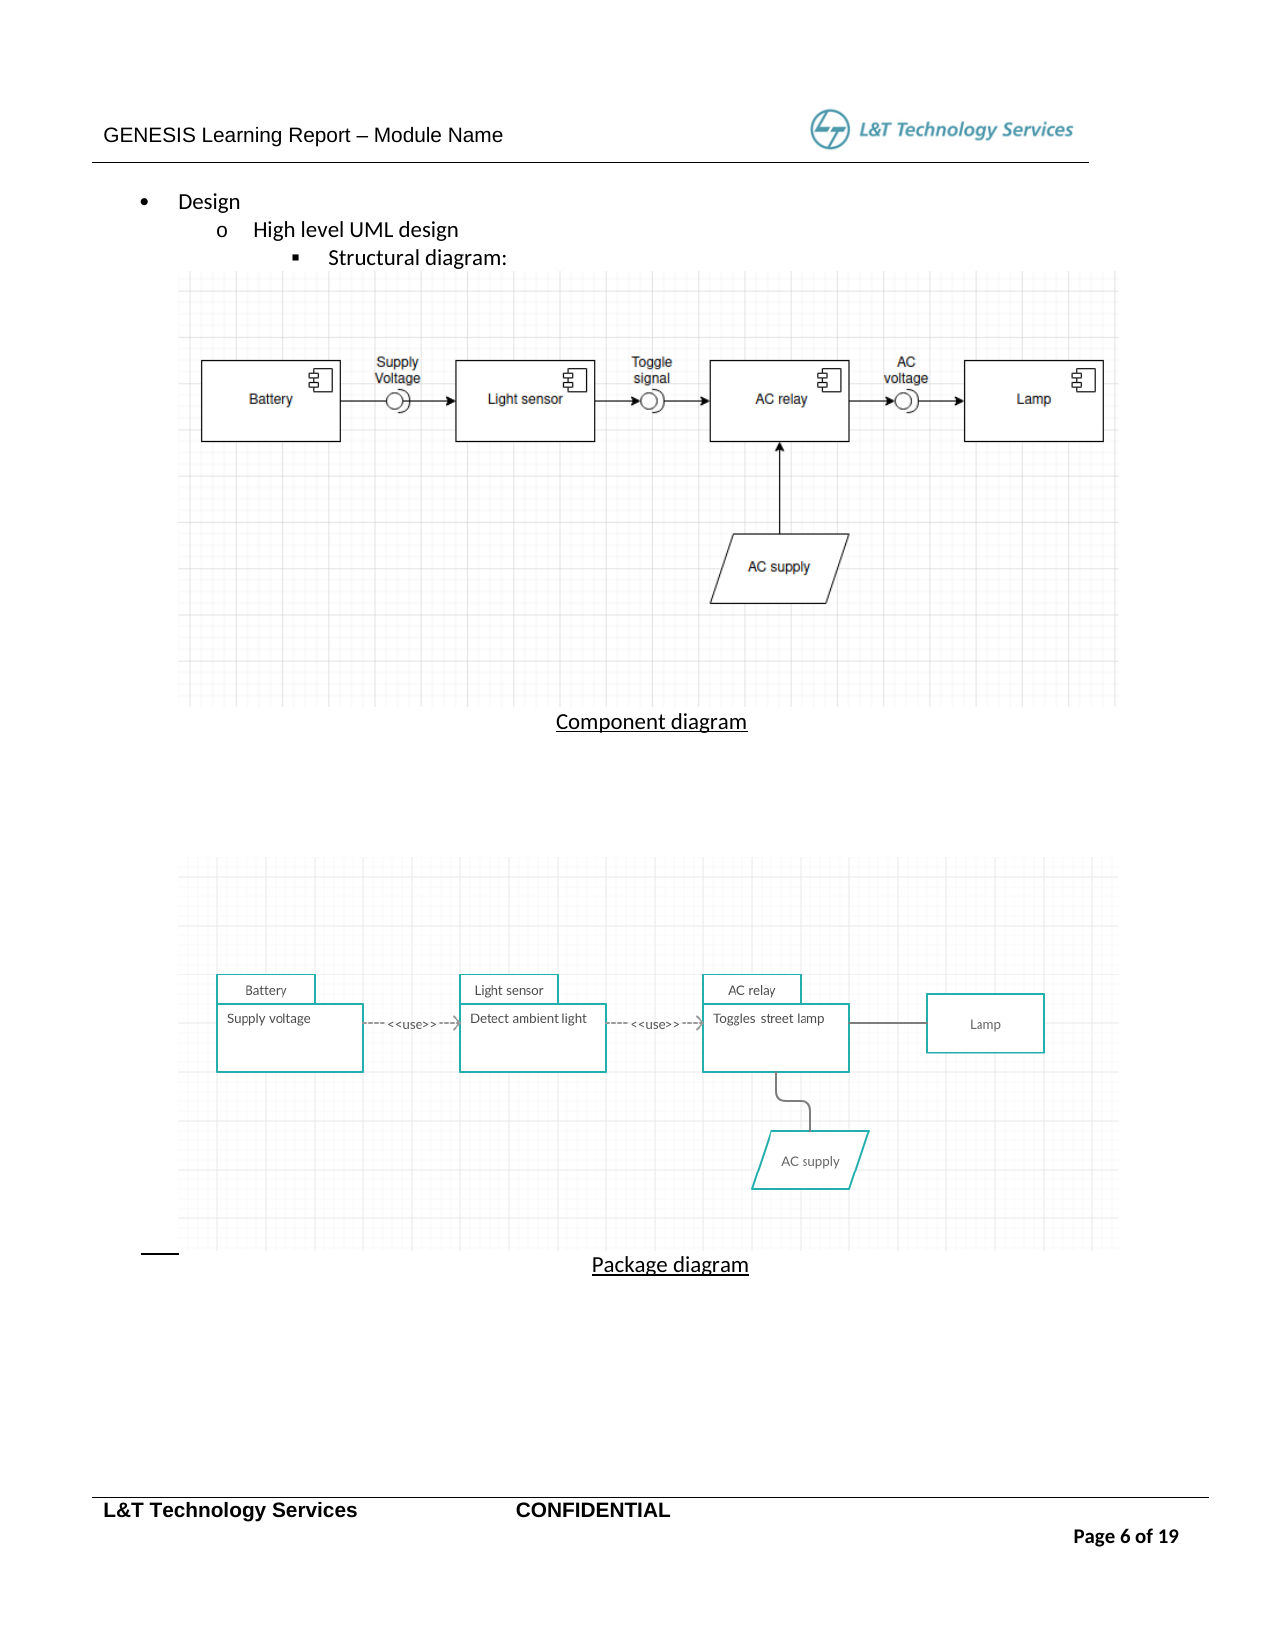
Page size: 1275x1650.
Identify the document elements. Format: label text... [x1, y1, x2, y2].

picture [178, 857, 1119, 1251]
list High level UML design [216, 215, 1162, 243]
list Package diagram [178, 1250, 1162, 1278]
picture [178, 271, 1119, 707]
text Component diagram [141, 707, 1162, 735]
list Design [141, 187, 1162, 215]
list Structural diagram: [291, 243, 1162, 271]
